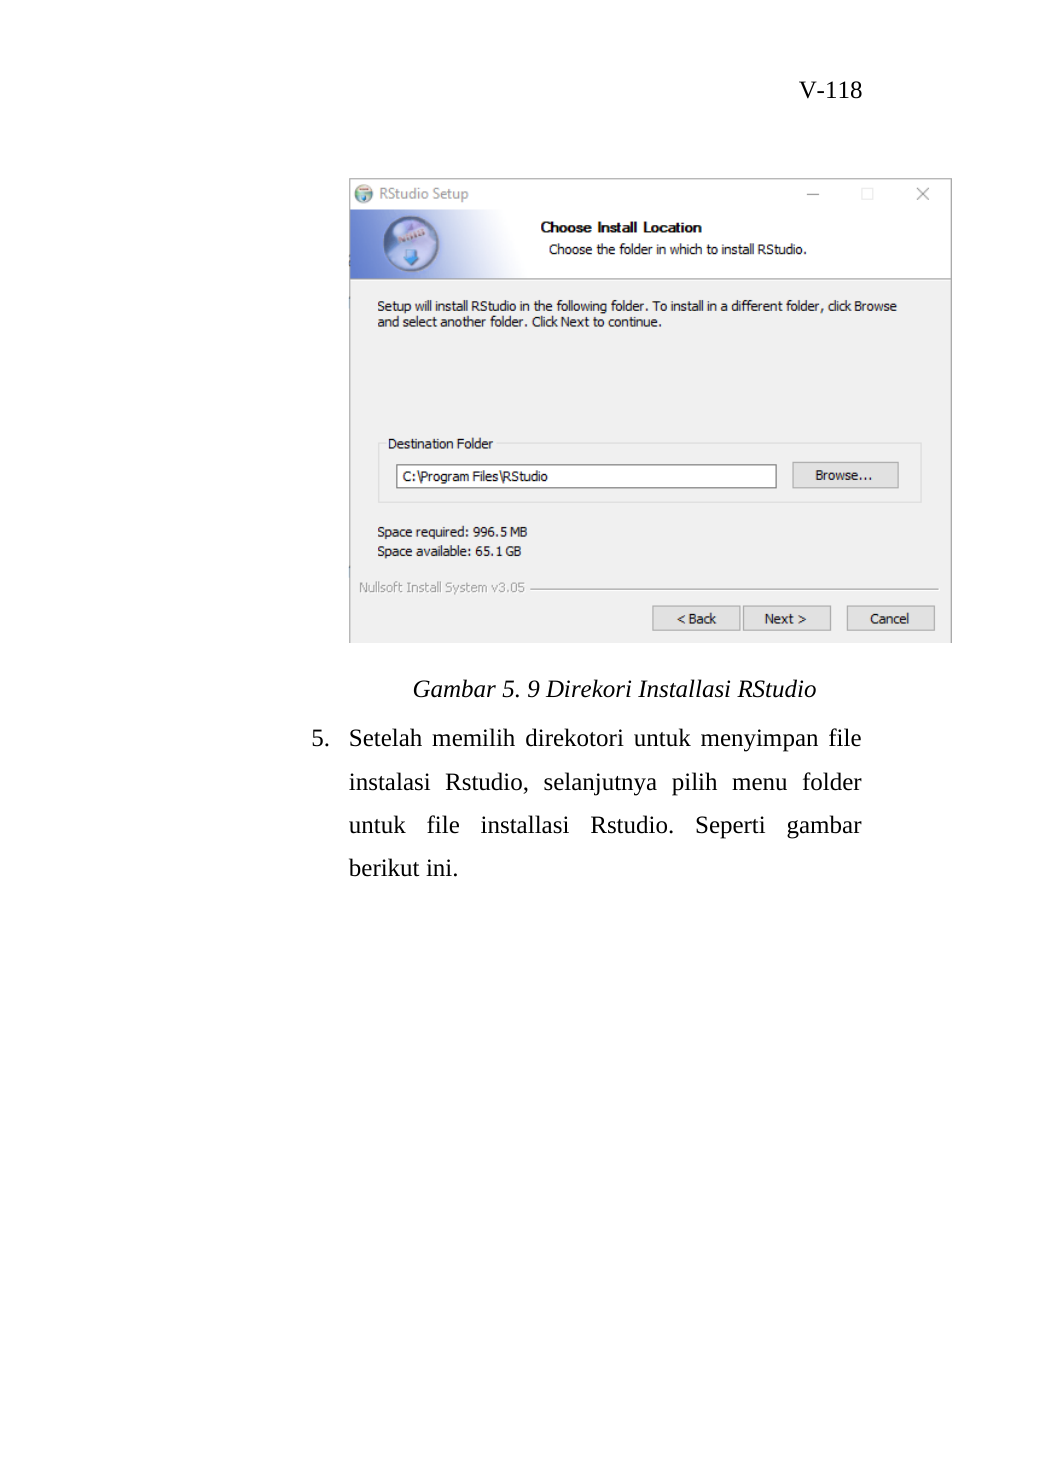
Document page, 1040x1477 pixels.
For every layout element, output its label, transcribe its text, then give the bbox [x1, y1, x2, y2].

text Gambar 5. 9 Direkori Installasi RStudio [369, 674, 862, 703]
picture [348, 177, 952, 643]
list Setelah memilih direkotori untuk menyimpan file instalasi Rstudio, selanjutnya pilih menu folder untuk file installasi Rstudio. Seperti gambar berikut ini. [311, 723, 862, 882]
